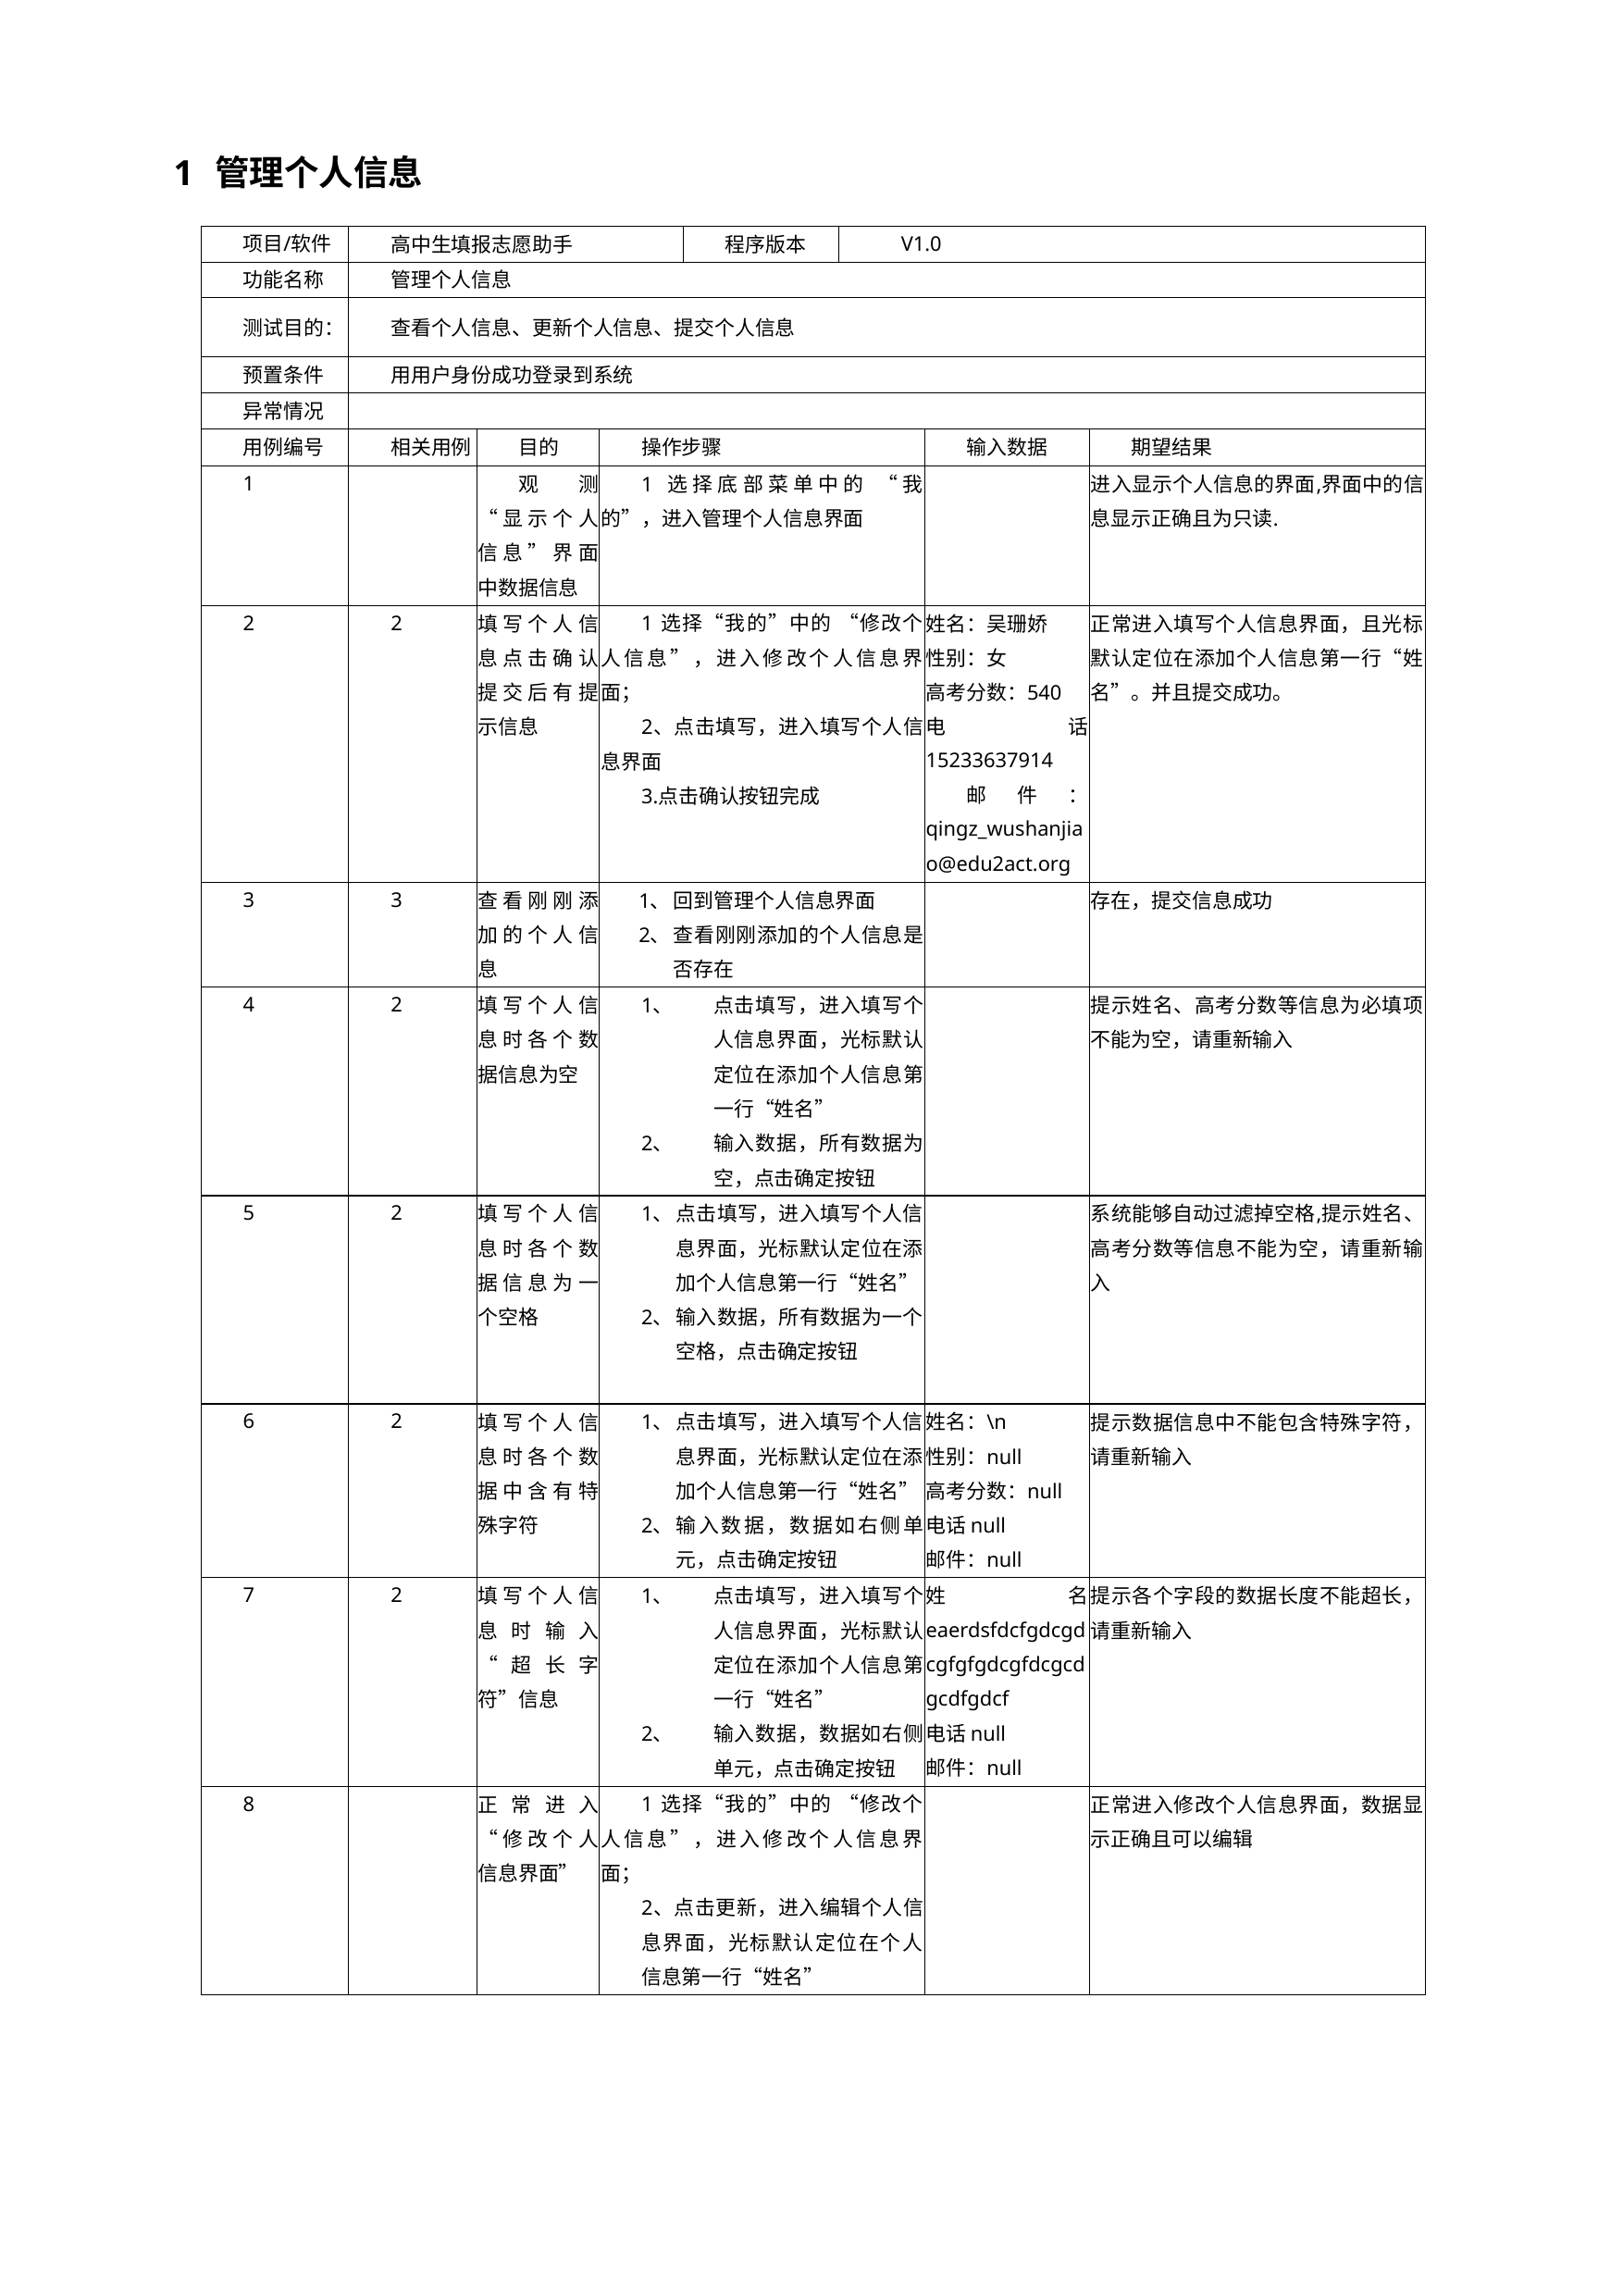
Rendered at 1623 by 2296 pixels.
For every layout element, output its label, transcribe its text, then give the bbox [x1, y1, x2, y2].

table_cell [349, 393, 1425, 428]
table_cell 填写个人信息时各个数据信息为空 [477, 987, 599, 1195]
table_cell 提示各个字段的数据长度不能超长，请重新输入 [1090, 1578, 1425, 1785]
table_cell 输入数据 [925, 429, 1089, 465]
table_cell 管理个人信息 [349, 263, 1425, 297]
table_cell 异常情况 [202, 393, 348, 428]
table_cell 查看刚刚添加的个人信息 [477, 883, 599, 987]
table_cell 正常进入修改个人信息界面，数据显示正确且可以编辑 [1090, 1787, 1425, 1994]
table_cell 3 [202, 883, 348, 987]
table_cell 期望结果 [1090, 429, 1425, 465]
table_cell 1 选择“我的”中的 “修改个人信息”，进入修改个人信息界面； 2、点击填写，进入填写个人信息界面 3.点击确认按钮完成 [600, 606, 924, 882]
table_cell 提示数据信息中不能包含特殊字符，请重新输入 [1090, 1405, 1425, 1577]
table_cell 观测“显示个人信息”界面中数据信息 [477, 466, 599, 604]
table_cell 3 [349, 883, 477, 987]
table_cell 1 [202, 466, 348, 604]
table_cell 回到管理个人信息界面 查看刚刚添加的个人信息是否存在 [600, 883, 924, 987]
table_cell 5 [202, 1197, 348, 1403]
table_cell 用用户身份成功登录到系统 [349, 357, 1425, 392]
table_cell 6 [202, 1405, 348, 1577]
table_cell 相关用例 [349, 429, 477, 465]
table_cell 8 [202, 1787, 348, 1994]
table_cell 2 [349, 606, 477, 882]
table_cell [349, 466, 477, 604]
table_cell 点击填写，进入填写个人信息界面，光标默认定位在添加个人信息第一行“姓名” 输入数据，数据如右侧单元，点击确定按钮 [600, 1405, 924, 1577]
table_cell 用例编号 [202, 429, 348, 465]
table_cell 点击填写，进入填写个人信息界面，光标默认定位在添加个人信息第一行“姓名” 输入数据，所有数据为一个空格，点击确定按钮 [600, 1197, 924, 1403]
table_cell 正常进入填写个人信息界面，且光标默认定位在添加个人信息第一行“姓名”。并且提交成功。 [1090, 606, 1425, 882]
table_cell [349, 1787, 477, 1994]
table_cell [925, 883, 1089, 987]
table_cell 测试目的： [202, 298, 348, 356]
table_cell 存在，提交信息成功 [1090, 883, 1425, 987]
table_cell 点击填写，进入填写个人信息界面，光标默认定位在添加个人信息第一行“姓名” 输入数据，数据如右侧单元，点击确定按钮 [600, 1578, 924, 1785]
table_cell 填写个人信息时各个数据信息为一个空格 [477, 1197, 599, 1403]
table_header 程序版本 [684, 227, 838, 261]
table_cell 姓名：\n 性别：null 高考分数：null 电话null 邮件：null [925, 1405, 1089, 1577]
table_cell 7 [202, 1578, 348, 1785]
table_cell 正常进入“修改个人信息界面” [477, 1787, 599, 1994]
table_cell [925, 1787, 1089, 1994]
table_cell 2 [349, 1197, 477, 1403]
table_header V1.0 [839, 227, 1425, 261]
table_cell 查看个人信息、更新个人信息、提交个人信息 [349, 298, 1425, 356]
table_cell 进入显示个人信息的界面,界面中的信息显示正确且为只读. [1090, 466, 1425, 604]
table_cell [925, 466, 1089, 604]
table_cell [925, 987, 1089, 1195]
table_cell 填写个人信息时输入“超长字符”信息 [477, 1578, 599, 1785]
table_cell 1 选择底部菜单中的 “我的”，进入管理个人信息界面 [600, 466, 924, 604]
table_cell 目的 [477, 429, 599, 465]
table_cell 填写个人信息时各个数据中含有特殊字符 [477, 1405, 599, 1577]
table_cell 提示姓名、高考分数等信息为必填项不能为空，请重新输入 [1090, 987, 1425, 1195]
table_cell 姓名eaerdsfdcfgdcgdcgfgfgdcgfdcgcdgcdfgdcf 电话null 邮件：null [925, 1578, 1089, 1785]
table_cell 姓名：吴珊娇 性别：女 高考分数：540 电话15233637914 邮件：qingz_wushanjiao@edu2act.org [925, 606, 1089, 882]
table_cell 操作步骤 [600, 429, 924, 465]
table_cell 预置条件 [202, 357, 348, 392]
table_cell [925, 1197, 1089, 1403]
table_header 项目/软件 [202, 227, 348, 261]
table_cell 功能名称 [202, 263, 348, 297]
table_cell 点击填写，进入填写个人信息界面，光标默认定位在添加个人信息第一行“姓名” 输入数据，所有数据为空，点击确定按钮 [600, 987, 924, 1195]
table_cell 2 [202, 606, 348, 882]
table_cell 4 [202, 987, 348, 1195]
table_cell 2 [349, 1578, 477, 1785]
list 管理个人信息 [173, 140, 1449, 200]
table_cell 系统能够自动过滤掉空格,提示姓名、高考分数等信息不能为空，请重新输入 [1090, 1197, 1425, 1403]
table_cell 填写个人信息点击确认提交后有提示信息 [477, 606, 599, 882]
table_cell 2 [349, 987, 477, 1195]
table_cell 1 选择“我的”中的 “修改个人信息”，进入修改个人信息界面； 2、点击更新，进入编辑个人信息界面，光标默认定位在个人信息第一行“姓名” [600, 1787, 924, 1994]
table_header 高中生填报志愿助手 [349, 227, 683, 261]
table_cell 2 [349, 1405, 477, 1577]
